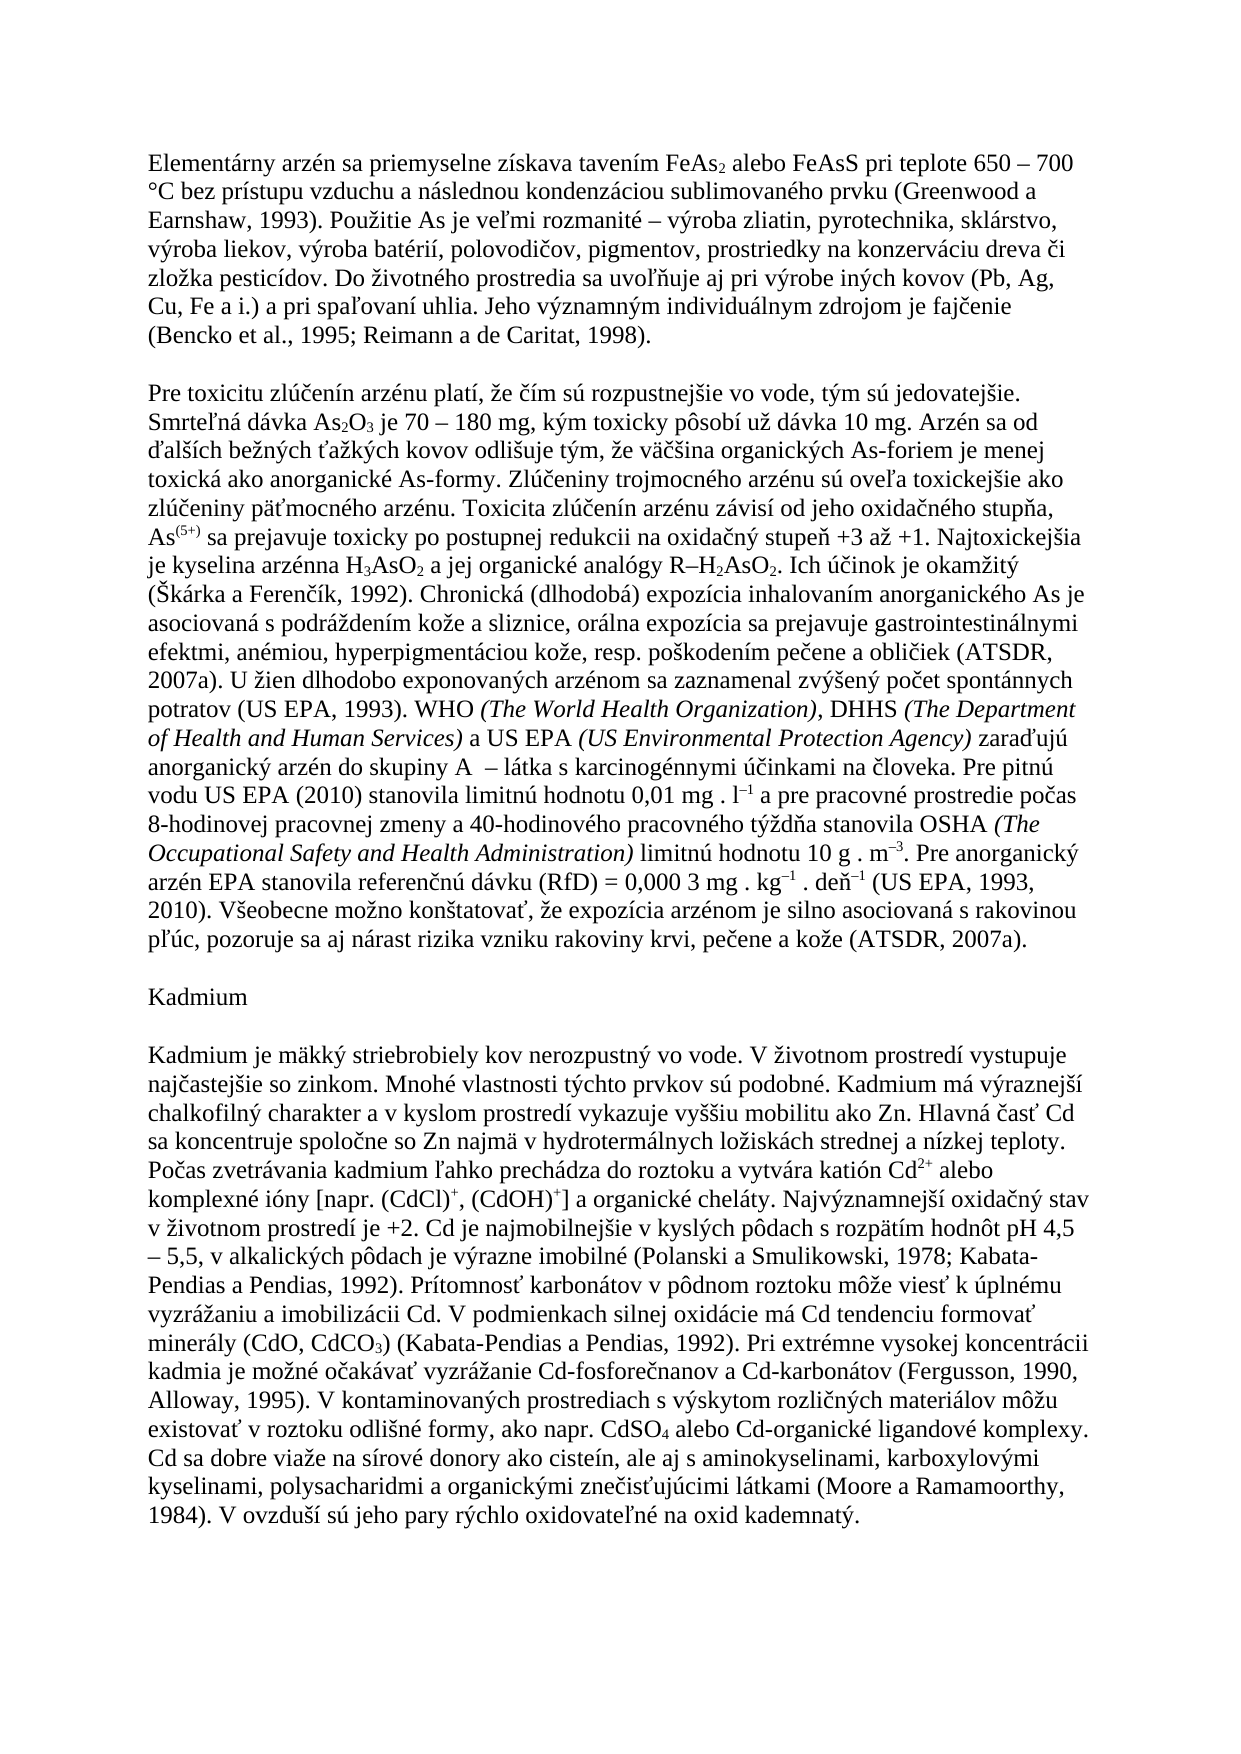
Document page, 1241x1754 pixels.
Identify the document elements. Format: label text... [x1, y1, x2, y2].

text Pre toxicitu zlúčenín arzénu platí, že čím sú rozpustnejšie vo vode, tým sú jedovatejšie. Smrteľná dávka As2O3 je 70 – 180 mg, kým toxicky pôsobí už dávka 10 mg. Arzén sa od ďalších bežných ťažkých kovov odlišuje tým, že väčšina organických As-foriem je menej toxická ako anorganické As-formy. Zlúčeniny trojmocného arzénu sú oveľa toxickejšie ako zlúčeniny päťmocného arzénu. Toxicita zlúčenín arzénu závisí od jeho oxidačného stupňa, As(5+) sa prejavuje toxicky po postupnej redukcii na oxidačný stupeň +3 až +1. Najtoxickejšia je kyselina arzénna H3AsO2 a jej organické analógy R–H2AsO2. Ich účinok je okamžitý (Škárka a Ferenčík, 1992). Chronická (dlhodobá) expozícia inhalovaním anorganického As je asociovaná s podráždením kože a sliznice, orálna expozícia sa prejavuje gastrointestinálnymi efektmi, anémiou, hyperpigmentáciou kože, resp. poškodením pečene a obličiek (ATSDR, 2007a). U žien dlhodobo exponovaných arzénom sa zaznamenal zvýšený počet spontánnych potratov (US EPA, 1993). WHO (The World Health Organization), DHHS (The Department of Health and Human Services) a US EPA (US Environmental Protection Agency) zaraďujú anorganický arzén do skupiny A – látka s karcinogénnymi účinkami na človeka. Pre pitnú vodu US EPA (2010) stanovila limitnú hodnotu 0,01 mg . l–1 a pre pracovné prostredie počas 8-hodinovej pracovnej zmeny a 40-hodinového pracovného týždňa stanovila OSHA (The Occupational Safety and Health Administration) limitnú hodnotu 10 g . m–3. Pre anorganický arzén EPA stanovila referenčnú dávku (RfD) = 0,000 3 mg . kg–1 . deň–1 (US EPA, 1993, 2010). Všeobecne možno konštatovať, že expozícia arzénom je silno asociovaná s rakovinou pľúc, pozoruje sa aj nárast rizika vzniku rakoviny krvi, pečene a kože (ATSDR, 2007a). [148, 378, 1093, 953]
text Elementárny arzén sa priemyselne získava tavením FeAs2 alebo FeAsS pri teplote 650 – 700 °C bez prístupu vzduchu a následnou kondenzáciou sublimovaného prvku (Greenwood a Earnshaw, 1993). Použitie As je veľmi rozmanité – výroba zliatin, pyrotechnika, sklárstvo, výroba liekov, výroba batérií, polovodičov, pigmentov, prostriedky na konzerváciu dreva či zložka pesticídov. Do životného prostredia sa uvoľňuje aj pri výrobe iných kovov (Pb, Ag, Cu, Fe a i.) a pri spaľovaní uhlia. Jeho významným individuálnym zdrojom je fajčenie (Bencko et al., 1995; Reimann a de Caritat, 1998). [148, 148, 1093, 349]
text Kadmium [148, 982, 1093, 1011]
text Kadmium je mäkký striebrobiely kov nerozpustný vo vode. V životnom prostredí vystupuje najčastejšie so zinkom. Mnohé vlastnosti týchto prvkov sú podobné. Kadmium má výraznejší chalkofilný charakter a v kyslom prostredí vykazuje vyššiu mobilitu ako Zn. Hlavná časť Cd sa koncentruje spoločne so Zn najmä v hydrotermálnych ložiskách strednej a nízkej teploty. Počas zvetrávania kadmium ľahko prechádza do roztoku a vytvára katión Cd2+ alebo komplexné ióny [napr. (CdCl)+, (CdOH)+] a organické cheláty. Najvýznamnejší oxidačný stav v životnom prostredí je +2. Cd je najmobilnejšie v kyslých pôdach s rozpätím hodnôt pH 4,5 – 5,5, v alkalických pôdach je výrazne imobilné (Polanski a Smulikowski, 1978; Kabata-Pendias a Pendias, 1992). Prítomnosť karbonátov v pôdnom roztoku môže viesť k úplnému vyzrážaniu a imobilizácii Cd. V podmienkach silnej oxidácie má Cd tendenciu formovať minerály (CdO, CdCO3) (Kabata-Pendias a Pendias, 1992). Pri extrémne vysokej koncentrácii kadmia je možné očakávať vyzrážanie Cd-fosforečnanov a Cd-karbonátov (Fergusson, 1990, Alloway, 1995). V kontaminovaných prostrediach s výskytom rozličných materiálov môžu existovať v roztoku odlišné formy, ako napr. CdSO4 alebo Cd-organické ligandové komplexy. Cd sa dobre viaže na sírové donory ako cisteín, ale aj s aminokyselinami, karboxylovými kyselinami, polysacharidmi a organickými znečisťujúcimi látkami (Moore a Ramamoorthy, 1984). V ovzduší sú jeho pary rýchlo oxidovateľné na oxid kademnatý. [148, 1040, 1093, 1529]
